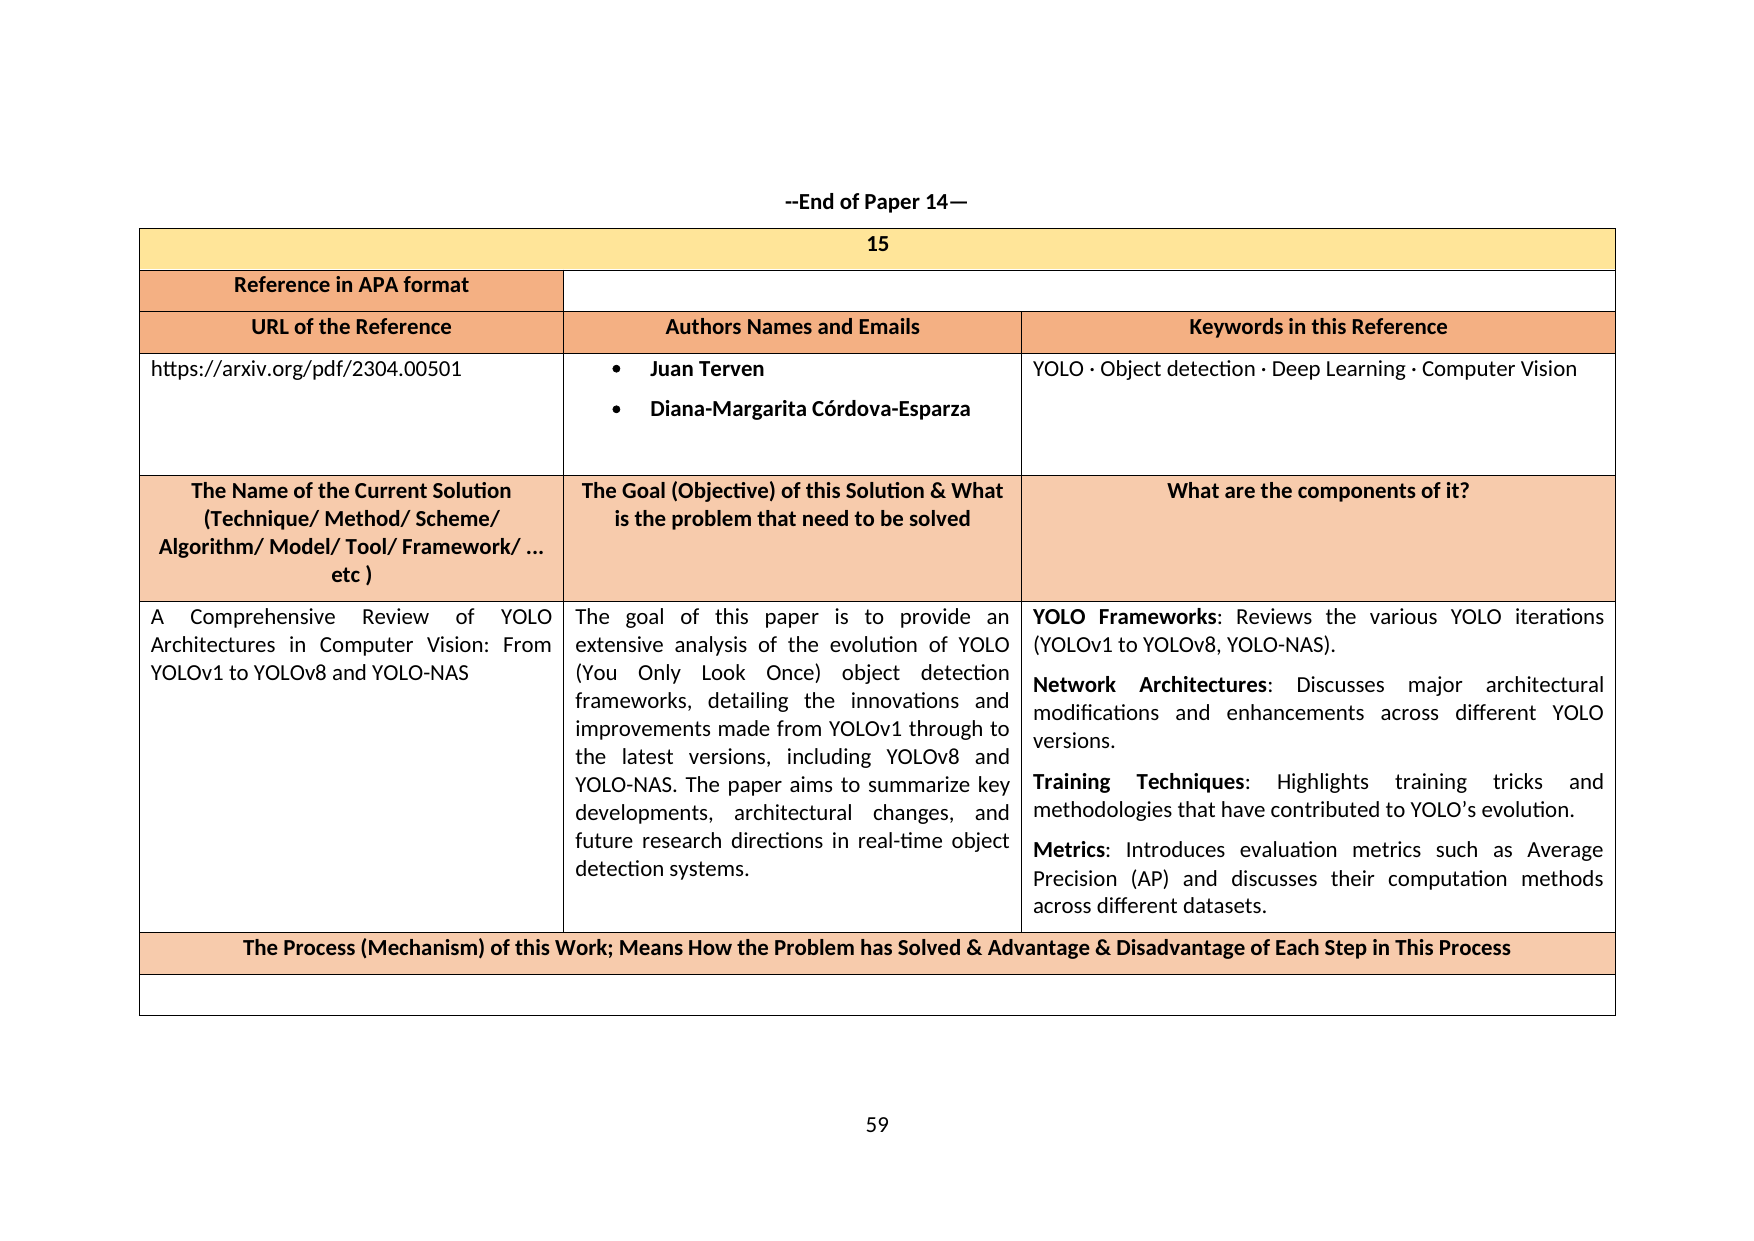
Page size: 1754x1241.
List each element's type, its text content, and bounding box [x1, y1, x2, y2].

table_cell https://arxiv.org/pdf/2304.00501 [140, 354, 563, 475]
table_cell The Name of the Current Solution (Technique/ Method/ Scheme/ Algorithm/ Model/ Tool/ Framework/ ... etc ) [140, 476, 563, 601]
table_cell Authors Names and Emails [564, 312, 1021, 353]
table_cell Reference in APA format [140, 271, 563, 311]
table_cell What are the components of it? [1022, 476, 1615, 601]
text --End of Paper 14— [150, 187, 1604, 216]
table_cell YOLO · Object detection · Deep Learning · Computer Vision [1022, 354, 1615, 475]
table_cell Keywords in this Reference [1022, 312, 1615, 353]
table_cell The Goal (Objective) of this Solution & What is the problem that need to be solved [564, 476, 1021, 601]
table_cell [140, 975, 1615, 1015]
table_cell The goal of this paper is to provide an extensive analysis of the evolution of YOLO (You Only Look Once) object detection frameworks, detailing the innovations and improvements made from YOLOv1 through to the latest versions, including YOLOv8 and YOLO-NAS. The paper aims to summarize key developments, architectural changes, and future research directions in real-time object detection systems. [564, 602, 1021, 932]
table_cell [564, 271, 1615, 311]
table_cell YOLO Frameworks: Reviews the various YOLO iterations (YOLOv1 to YOLOv8, YOLO-NAS). Network Architectures: Discusses major architectural modifications and enhancements across different YOLO versions. Training Techniques: Highlights training tricks and methodologies that have contributed to YOLO’s evolution. Metrics: Introduces evaluation metrics such as Average Precision (AP) and discusses their computation methods across different datasets. [1022, 602, 1615, 932]
table_cell A Comprehensive Review of YOLO Architectures in Computer Vision: From YOLOv1 to YOLOv8 and YOLO-NAS [140, 602, 563, 932]
table_header 15 [140, 229, 1615, 269]
table_cell The Process (Mechanism) of this Work; Means How the Problem has Solved & Advantage & Disadvantage of Each Step in This Process [140, 933, 1615, 974]
table_cell Juan Terven Diana-Margarita Córdova-Esparza [564, 354, 1021, 475]
table_cell URL of the Reference [140, 312, 563, 353]
